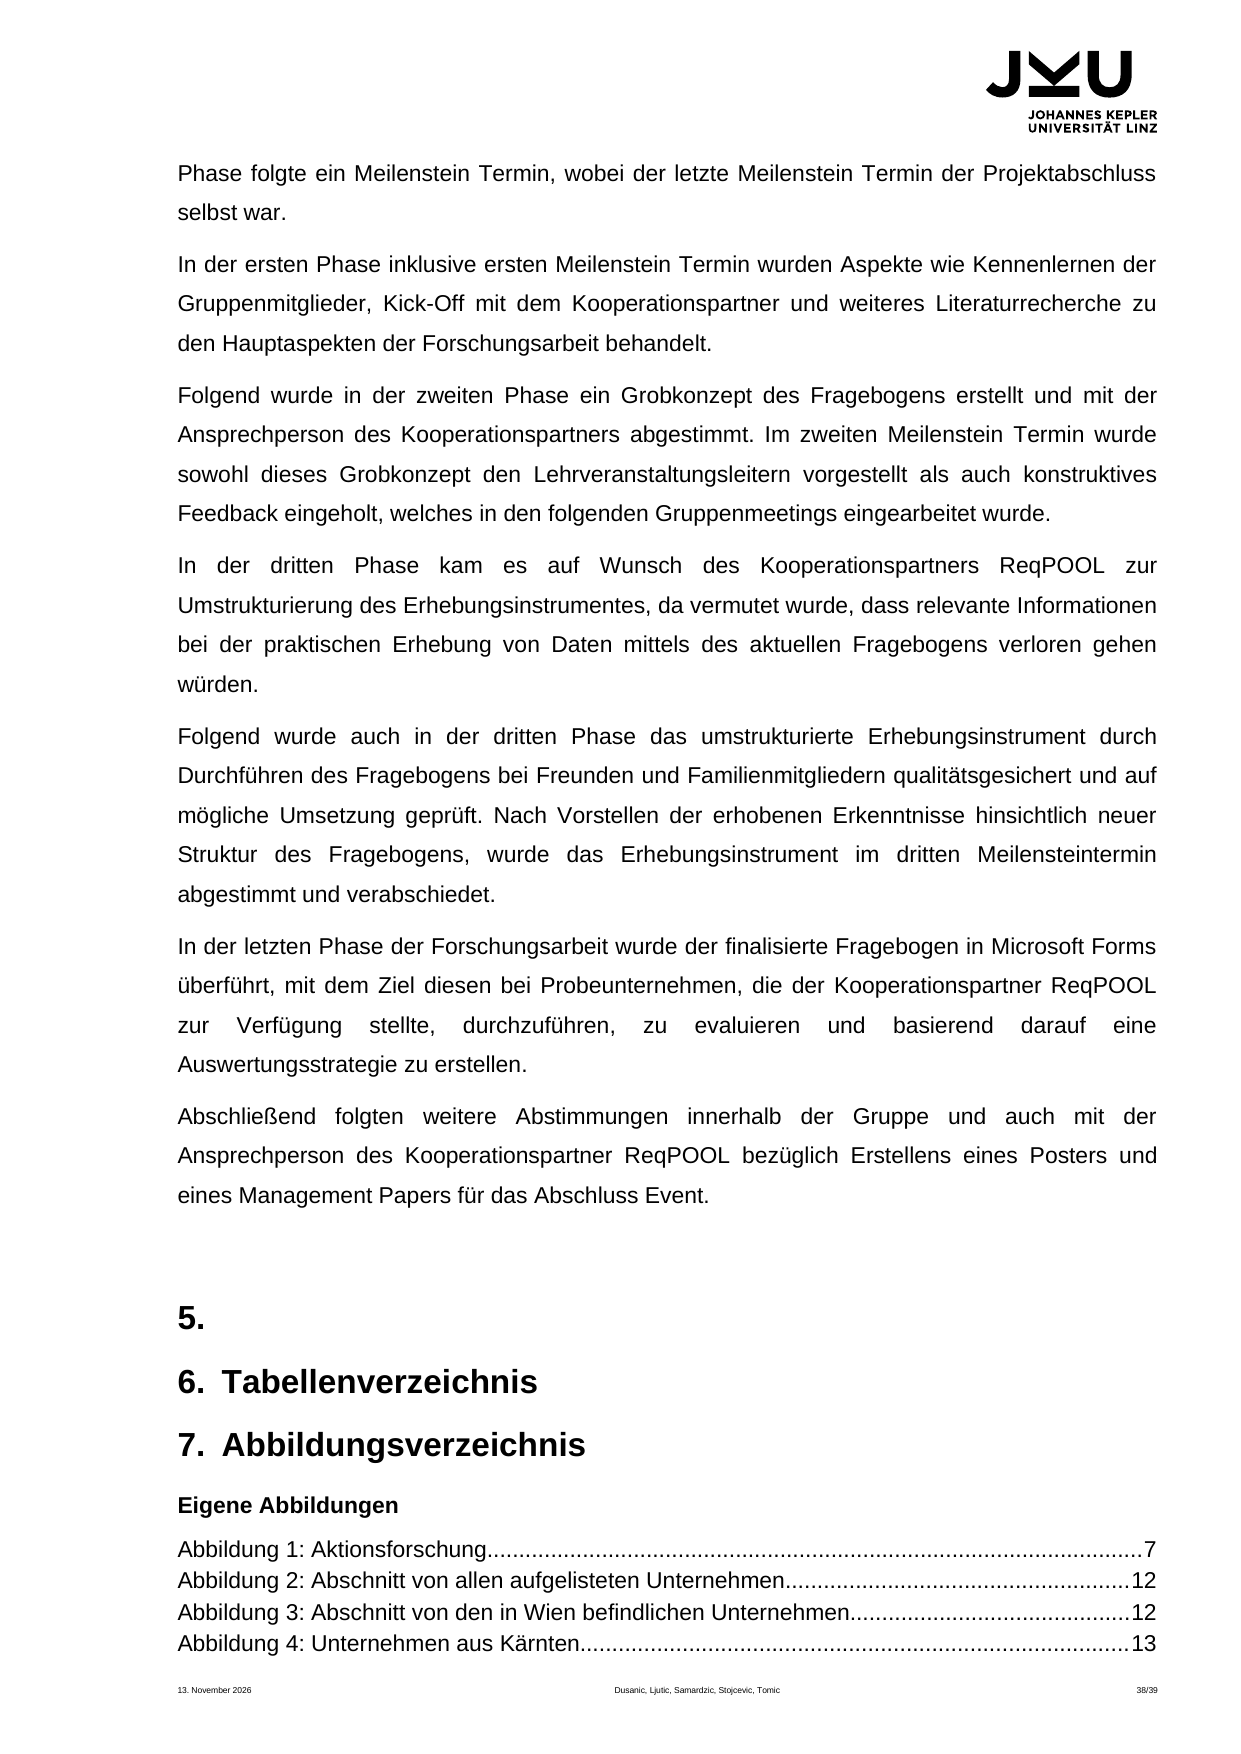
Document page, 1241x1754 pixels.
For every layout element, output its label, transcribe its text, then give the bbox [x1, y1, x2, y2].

subtitle Tabellenverzeichnis [177, 1362, 1157, 1400]
text In der ersten Phase inklusive ersten Meilenstein Termin wurden Aspekte wie Kennenlernen der Gruppenmitglieder, Kick-Off mit dem Kooperationspartner und weiteres Literaturrecherche zu den Hauptaspekten der Forschungsarbeit behandelt. [177, 251, 1157, 356]
text Folgend wurde in der zweiten Phase ein Grobkonzept des Fragebogens erstellt und mit der Ansprechperson des Kooperationspartners abgestimmt. Im zweiten Meilenstein Termin wurde sowohl dieses Grobkonzept den Lehrveranstaltungsleitern vorgestellt als auch konstruktives Feedback eingeholt, welches in den folgenden Gruppenmeetings eingearbeitet wurde. [177, 382, 1157, 527]
text Abschließend folgten weitere Abstimmungen innerhalb der Gruppe und auch mit der Ansprechperson des Kooperationspartner ReqPOOL bezüglich Erstellens eines Posters und eines Management Papers für das Abschluss Event. [177, 1103, 1157, 1208]
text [177, 159, 1157, 225]
text Folgend wurde auch in der dritten Phase das umstrukturierte Erhebungsinstrument durch Durchführen des Fragebogens bei Freunden und Familienmitgliedern qualitätsgesichert und auf mögliche Umsetzung geprüft. Nach Vorstellen der erhobenen Erkenntnisse hinsichtlich neuer Struktur des Fragebogens, wurde das Erhebungsinstrument im dritten Meilensteintermin abgestimmt und verabschiedet. [177, 723, 1157, 907]
text In der letzten Phase der Forschungsarbeit wurde der finalisierte Fragebogen in Microsoft Forms überführt, mit dem Ziel diesen bei Probeunternehmen, die der Kooperationspartner ReqPOOL zur Verfügung stellte, durchzuführen, zu evaluieren und basierend darauf eine Auswertungsstrategie zu erstellen. [177, 933, 1157, 1077]
text Eigene Abbildungen [177, 1489, 1157, 1520]
text Abbildung 2: Abschnitt von allen aufgelisteten Unternehmen 12 [177, 1564, 1157, 1595]
text Abbildung 3: Abschnitt von den in Wien befindlichen Unternehmen 12 [177, 1595, 1157, 1626]
text Abbildung 4: Unternehmen aus Kärnten 13 [177, 1626, 1157, 1657]
text In der dritten Phase kam es auf Wunsch des Kooperationspartners ReqPOOL zur Umstrukturierung des Erhebungsinstrumentes, da vermutet wurde, dass relevante Informationen bei der praktischen Erhebung von Daten mittels des aktuellen Fragebogens verloren gehen würden. [177, 552, 1157, 697]
subtitle Abbildungsverzeichnis [177, 1425, 1157, 1464]
text Abbildung 1: Aktionsforschung 7 [177, 1532, 1157, 1564]
